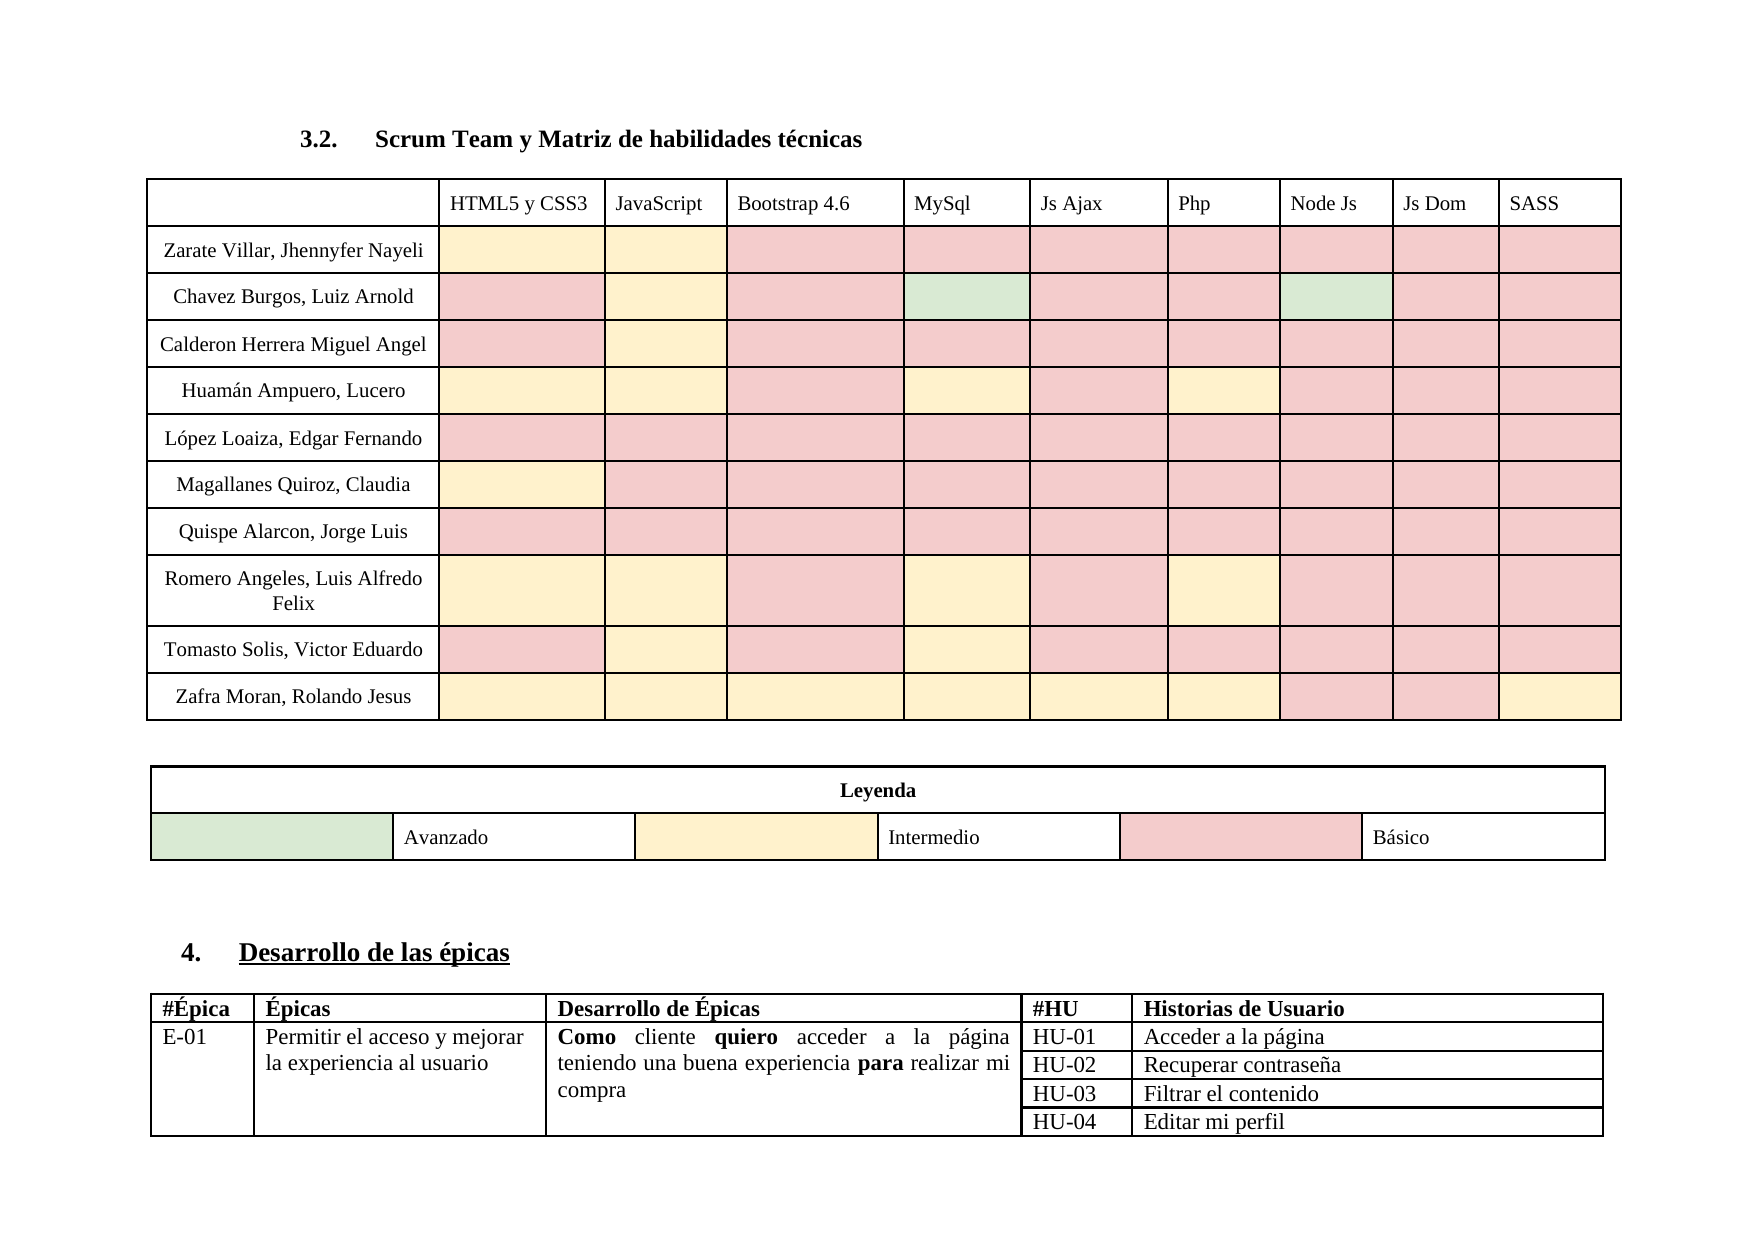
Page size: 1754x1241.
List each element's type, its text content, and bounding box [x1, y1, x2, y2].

table_cell [1031, 368, 1167, 413]
table_cell [440, 462, 604, 507]
table_cell [1500, 274, 1620, 319]
table_cell [440, 556, 604, 625]
table_cell [606, 368, 726, 413]
table_cell [905, 368, 1029, 413]
table_header MySql [905, 180, 1029, 225]
table_cell [440, 509, 604, 554]
table_cell [1281, 415, 1392, 460]
table_cell [606, 509, 726, 554]
table_cell [905, 321, 1029, 366]
table_cell [440, 415, 604, 460]
table_cell [1169, 368, 1279, 413]
table_cell [1394, 321, 1498, 366]
table_cell [905, 274, 1029, 319]
table_cell Recuperar contraseña [1133, 1052, 1602, 1078]
table_cell Intermedio [879, 814, 1119, 859]
table_cell Quispe Alarcon, Jorge Luis [148, 509, 438, 554]
table_cell Tomasto Solis, Victor Eduardo [148, 627, 438, 672]
table_cell Filtrar el contenido [1133, 1080, 1602, 1106]
table_cell [905, 556, 1029, 625]
table_cell [1281, 556, 1392, 625]
table_cell [1031, 415, 1167, 460]
table_cell [1169, 462, 1279, 507]
table_cell [152, 814, 392, 859]
table_cell [440, 321, 604, 366]
table_cell [728, 321, 903, 366]
table_cell [1394, 674, 1498, 719]
table_cell [1121, 814, 1361, 859]
table_cell [1281, 627, 1392, 672]
table_cell [1031, 674, 1167, 719]
table_cell [1500, 227, 1620, 272]
table_cell Romero Angeles, Luis Alfredo Felix [148, 556, 438, 625]
table_cell [728, 627, 903, 672]
table_cell [1169, 674, 1279, 719]
table_cell [606, 415, 726, 460]
table_cell [905, 509, 1029, 554]
table_cell [1169, 321, 1279, 366]
table_cell HU-02 [1023, 1052, 1131, 1078]
table_cell [728, 368, 903, 413]
table_cell [905, 227, 1029, 272]
table_cell Básico [1363, 814, 1604, 859]
table_cell [1281, 368, 1392, 413]
table_cell [905, 415, 1029, 460]
table_cell [728, 462, 903, 507]
subtitle Desarrollo de las épicas [201, 936, 1604, 967]
table_cell [1031, 274, 1167, 319]
table_header #HU [1023, 995, 1131, 1021]
table_cell HU-03 [1023, 1080, 1131, 1106]
table_cell Zarate Villar, Jhennyfer Nayeli [148, 227, 438, 272]
table_header Bootstrap 4.6 [728, 180, 903, 225]
table_cell [1281, 274, 1392, 319]
table_cell Chavez Burgos, Luiz Arnold [148, 274, 438, 319]
table_header #Épica [152, 995, 253, 1021]
table_cell [1281, 674, 1392, 719]
table_cell Acceder a la página [1133, 1023, 1602, 1049]
table_cell [440, 368, 604, 413]
table_cell [606, 274, 726, 319]
table_cell [1394, 627, 1498, 672]
table_cell [1169, 415, 1279, 460]
table_cell [1500, 627, 1620, 672]
table_cell [1281, 462, 1392, 507]
table_cell [728, 556, 903, 625]
table_cell E-01 [152, 1023, 253, 1135]
table_cell [728, 274, 903, 319]
table_cell [1394, 462, 1498, 507]
table_cell HU-04 [1023, 1109, 1131, 1135]
table_cell [1169, 627, 1279, 672]
table_cell [1500, 509, 1620, 554]
table_cell [606, 627, 726, 672]
table_header SASS [1500, 180, 1620, 225]
table_cell [1394, 274, 1498, 319]
table_cell [728, 509, 903, 554]
table_cell Calderon Herrera Miguel Angel [148, 321, 438, 366]
table_cell [1169, 509, 1279, 554]
table_cell [1031, 227, 1167, 272]
table_cell [1169, 274, 1279, 319]
table_cell [606, 556, 726, 625]
table_cell [1031, 462, 1167, 507]
table_cell [1031, 509, 1167, 554]
table_cell [1394, 556, 1498, 625]
subtitle Scrum Team y Matriz de habilidades técnicas [337, 124, 1604, 153]
table_header Js Dom [1394, 180, 1498, 225]
table_cell [440, 274, 604, 319]
table_cell [1281, 227, 1392, 272]
table_cell [606, 321, 726, 366]
table_cell [1394, 368, 1498, 413]
table_header Épicas [255, 995, 545, 1021]
table_cell [728, 415, 903, 460]
table_cell [1281, 321, 1392, 366]
table_cell [1031, 627, 1167, 672]
table_cell [606, 674, 726, 719]
table_header Node Js [1281, 180, 1392, 225]
table_cell Como cliente quiero acceder a la página teniendo una buena experiencia para realizar mi compra [547, 1023, 1020, 1135]
table_cell [606, 227, 726, 272]
table_cell HU-01 [1023, 1023, 1131, 1049]
table_cell [1500, 321, 1620, 366]
table_cell [636, 814, 877, 859]
table_cell Zafra Moran, Rolando Jesus [148, 674, 438, 719]
table_cell [1394, 227, 1498, 272]
table_cell [905, 627, 1029, 672]
table_cell Avanzado [394, 814, 634, 859]
table_cell [1281, 509, 1392, 554]
table_header Desarrollo de Épicas [547, 995, 1020, 1021]
table_cell [1394, 415, 1498, 460]
table_cell [440, 627, 604, 672]
table_cell [905, 462, 1029, 507]
table_header [148, 180, 438, 225]
table_cell Editar mi perfil [1133, 1109, 1602, 1135]
table_cell [1031, 556, 1167, 625]
table_cell [728, 227, 903, 272]
table_cell [1500, 368, 1620, 413]
table_header JavaScript [606, 180, 726, 225]
table_cell [1500, 556, 1620, 625]
table_header Leyenda [152, 768, 1604, 812]
table_cell [1169, 556, 1279, 625]
table_header Historias de Usuario [1133, 995, 1602, 1021]
table_cell [1500, 415, 1620, 460]
table_cell [606, 462, 726, 507]
table_cell [1031, 321, 1167, 366]
table_cell [728, 674, 903, 719]
table_cell [440, 227, 604, 272]
table_cell Magallanes Quiroz, Claudia [148, 462, 438, 507]
table_header HTML5 y CSS3 [440, 180, 604, 225]
table_header Js Ajax [1031, 180, 1167, 225]
table_cell [440, 674, 604, 719]
table_cell Huamán Ampuero, Lucero [148, 368, 438, 413]
table_cell [1500, 462, 1620, 507]
table_cell [1169, 227, 1279, 272]
table_cell [1394, 509, 1498, 554]
table_cell López Loaiza, Edgar Fernando [148, 415, 438, 460]
table_cell [1500, 674, 1620, 719]
table_cell [905, 674, 1029, 719]
table_cell Permitir el acceso y mejorar la experiencia al usuario [255, 1023, 545, 1135]
table_header Php [1169, 180, 1279, 225]
